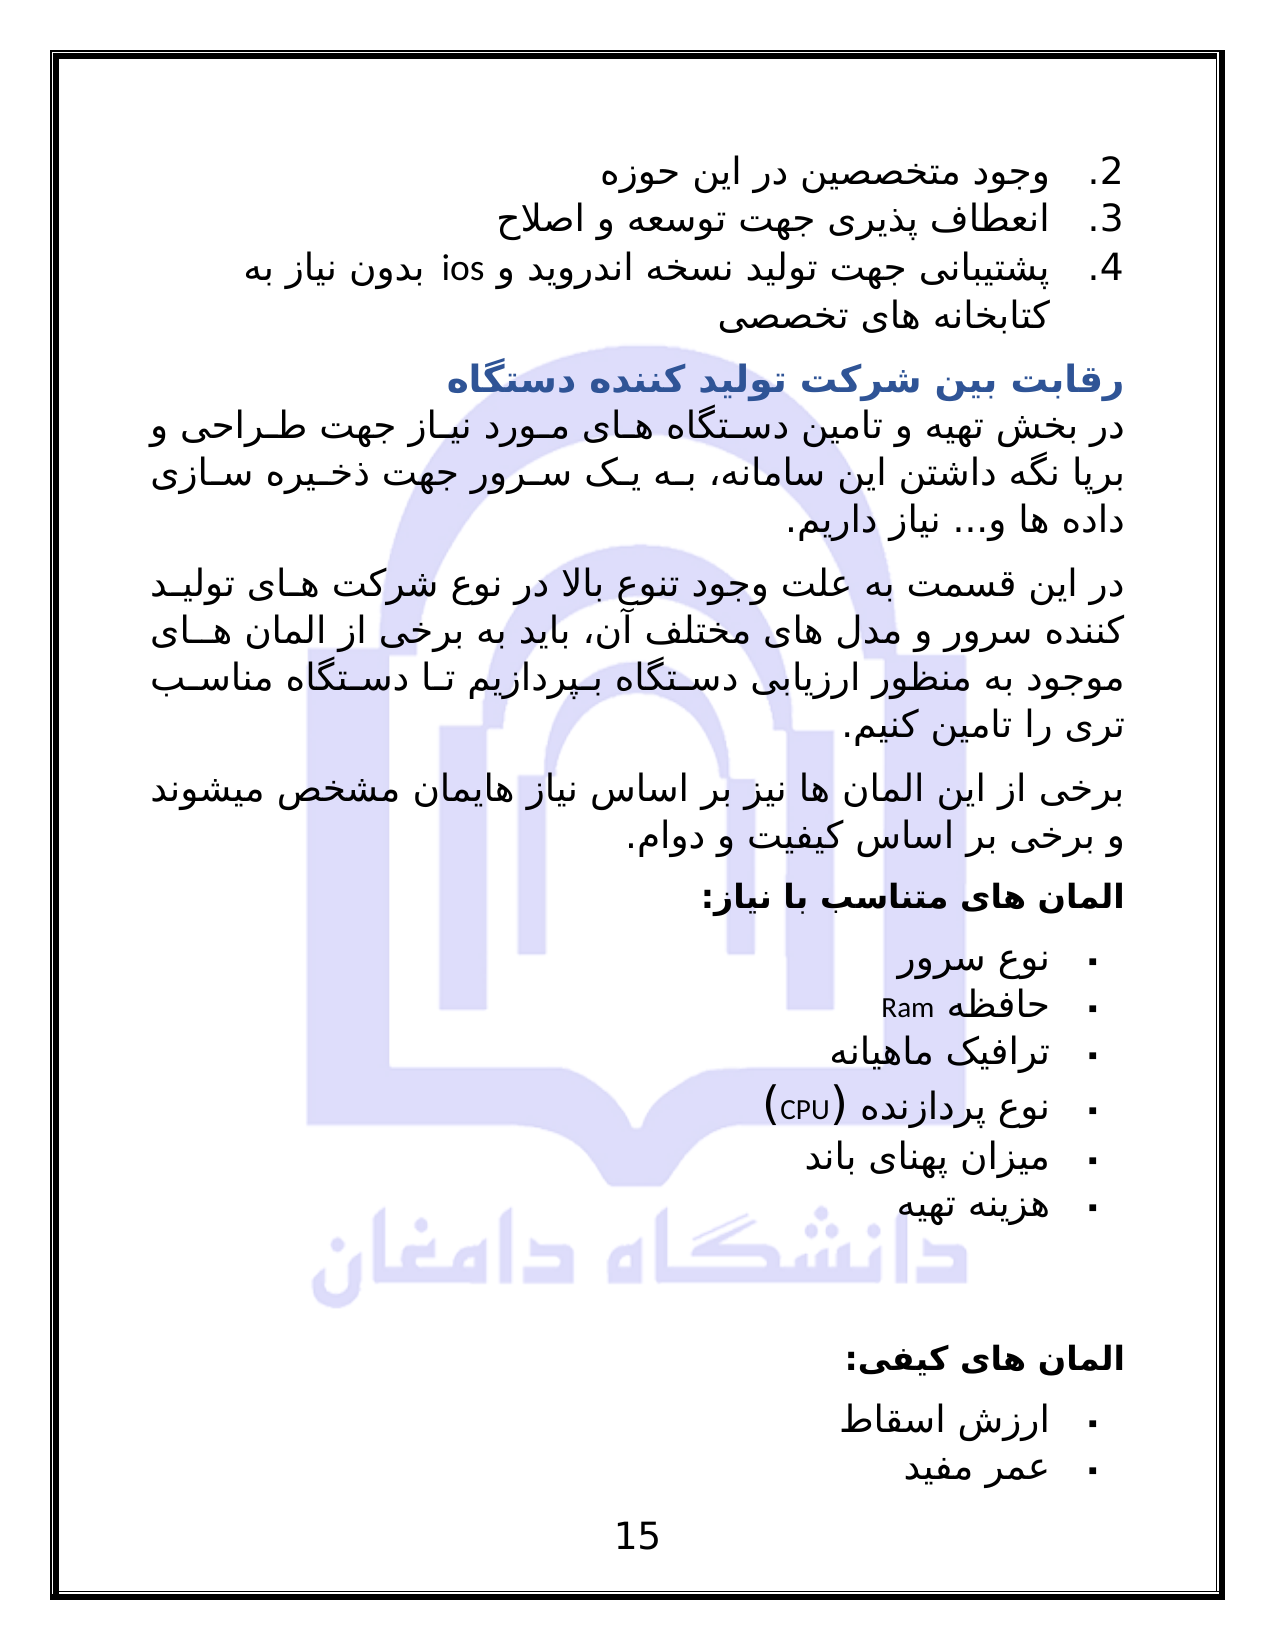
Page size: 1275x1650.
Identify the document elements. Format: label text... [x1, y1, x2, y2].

list هزینه تهیه [150, 1182, 1087, 1225]
list حافظه Ram [150, 983, 1087, 1026]
text المان های کیفی: [150, 1339, 1125, 1378]
text در بخش تهیه و تامین دستگاه های مورد نیاز جهت طراحی و برپا نگه داشتن این سامانه، به یک سرور جهت ذخیره سازی داده ها و... نیاز داریم. [150, 403, 1125, 541]
list انعطاف پذیری جهت توسعه و اصلاح [150, 197, 1087, 241]
text در این قسمت به علت وجود تنوع بالا در نوع شرکت های تولید کننده سرور و مدل های مختلف آن، باید به برخی از المان های موجود به منظور ارزیابی دستگاه بپردازیم تا دستگاه مناسب تری را تامین کنیم. [150, 561, 1125, 746]
text برخی از این المان ها نیز بر اساس نیاز هایمان مشخص میشوند و برخی بر اساس کیفیت و دوام. [150, 766, 1125, 857]
list وجود متخصصین در این حوزه [150, 150, 1087, 194]
text المان های متناسب با نیاز: [150, 877, 1125, 916]
list ارزش اسقاط [150, 1398, 1087, 1441]
list میزان پهنای باند [150, 1134, 1087, 1178]
list نوع پردازنده (CPU) [150, 1077, 1087, 1130]
list ترافیک ماهیانه [150, 1030, 1087, 1073]
list عمر مفید [150, 1445, 1087, 1488]
list نوع سرور [150, 936, 1087, 979]
subtitle رقابت بین شرکت تولید کننده دستگاه [150, 357, 1125, 401]
list پشتیبانی جهت تولید نسخه اندروید و ios بدون نیاز به کتابخانه های تخصصی [150, 244, 1087, 337]
